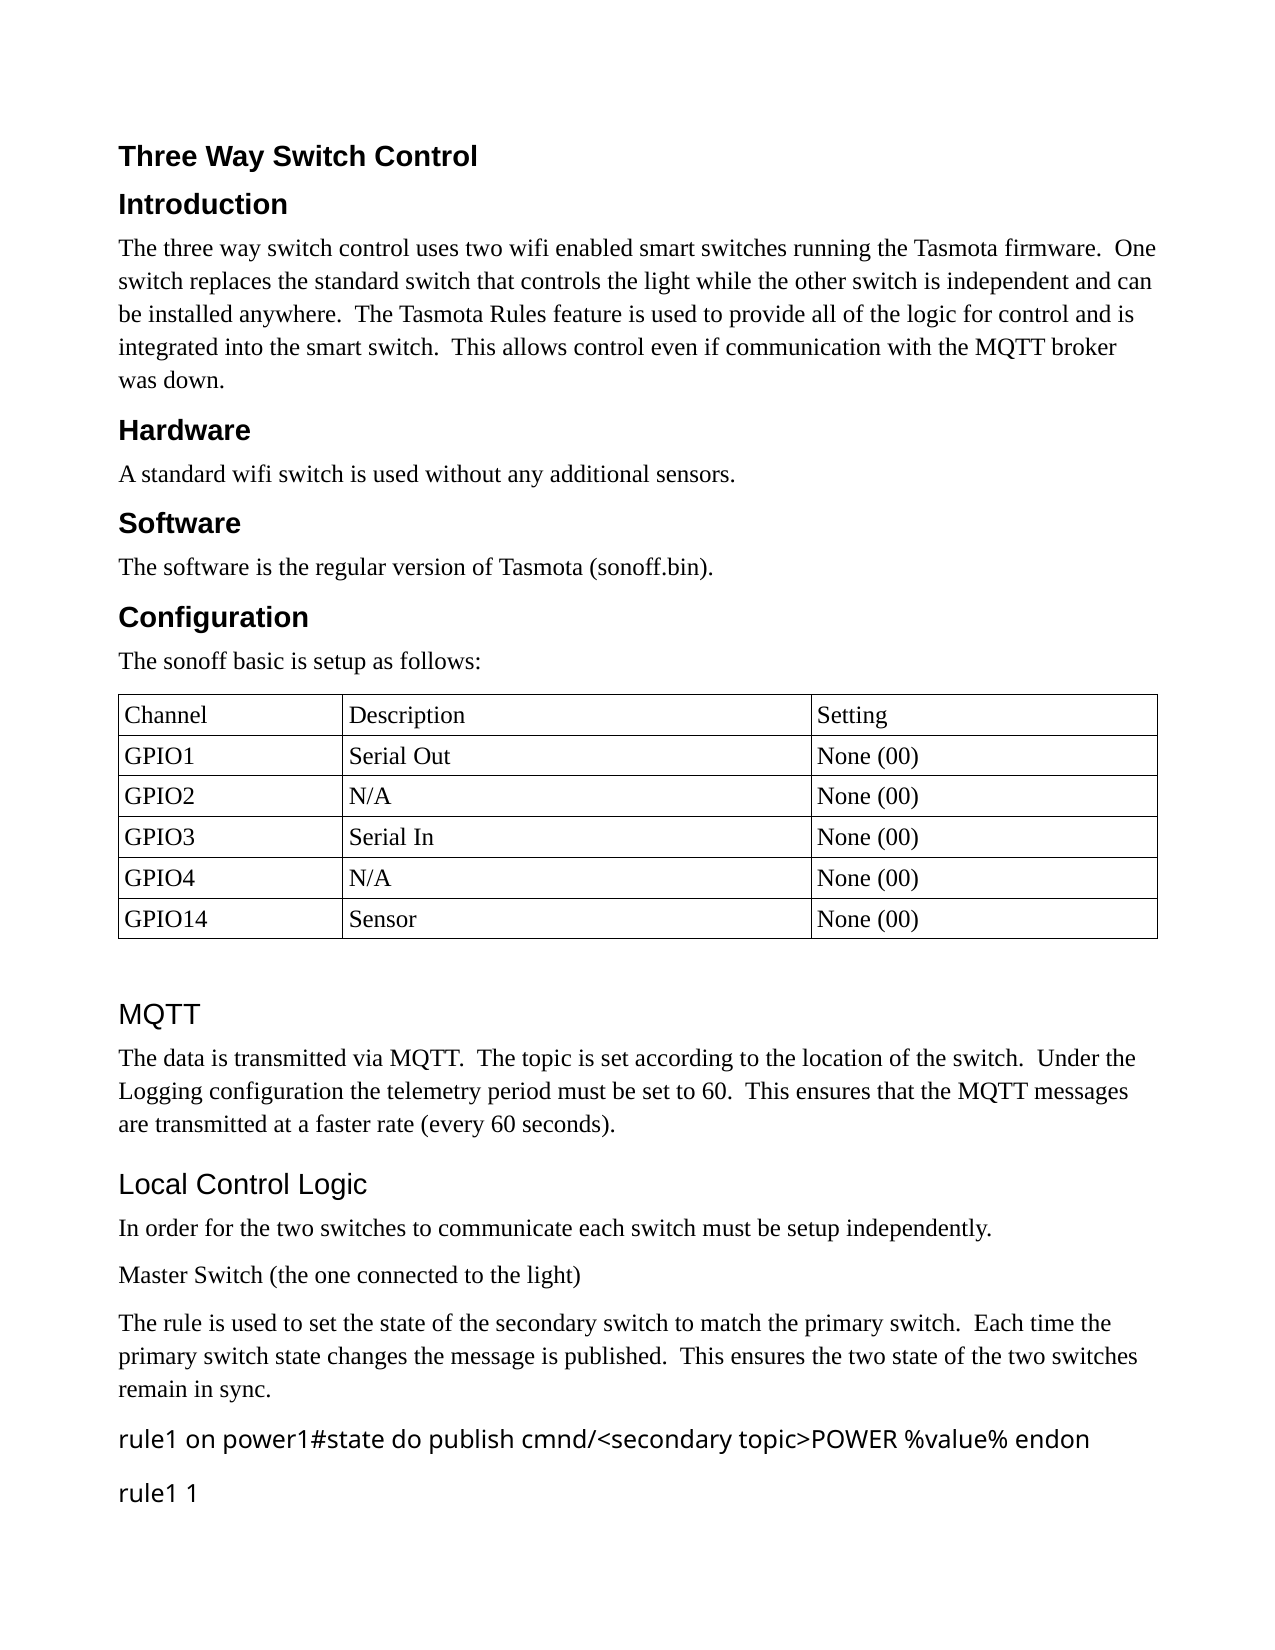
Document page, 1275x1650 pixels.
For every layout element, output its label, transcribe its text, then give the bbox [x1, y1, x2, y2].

table_cell GPIO2 [119, 776, 342, 816]
text In order for the two switches to communicate each switch must be setup independently. [118, 1213, 1157, 1242]
table_cell Serial Out [343, 736, 811, 775]
table_cell None (00) [812, 858, 1157, 897]
table_cell Serial In [343, 817, 811, 857]
subtitle Introduction [118, 187, 1157, 221]
text The three way switch control uses two wifi enabled smart switches running the Tasmota firmware. One switch replaces the standard switch that controls the light while the other switch is independent and can be installed anywhere. The Tasmota Rules feature is used to provide all of the logic for control and is integrated into the smart switch. This allows control even if communication with the MQTT broker was down. [118, 233, 1157, 394]
table_cell None (00) [812, 736, 1157, 775]
table_cell Sensor [343, 899, 811, 938]
text The sonoff basic is setup as follows: [118, 646, 1157, 675]
subtitle Software [118, 506, 1157, 540]
table_cell None (00) [812, 899, 1157, 938]
table_cell GPIO1 [119, 736, 342, 775]
table_cell None (00) [812, 776, 1157, 816]
text The software is the regular version of Tasmota (sonoff.bin). [118, 552, 1157, 581]
table_cell GPIO3 [119, 817, 342, 857]
table_header Channel [119, 695, 342, 734]
table_cell N/A [343, 776, 811, 816]
table_cell None (00) [812, 817, 1157, 857]
text A standard wifi switch is used without any additional sensors. [118, 459, 1157, 488]
subtitle MQTT [118, 997, 1157, 1030]
subtitle Three Way Switch Control [118, 139, 1157, 172]
table_header Setting [812, 695, 1157, 734]
subtitle Local Control Logic [118, 1167, 1157, 1200]
table_header Description [343, 695, 811, 734]
text rule1 on power1#state do publish cmnd/<secondary topic>POWER %value% endon [118, 1422, 1157, 1456]
text rule1 1 [118, 1475, 1157, 1509]
table_cell N/A [343, 858, 811, 897]
subtitle Hardware [118, 413, 1157, 446]
text Master Switch (the one connected to the light) [118, 1260, 1157, 1289]
text The rule is used to set the state of the secondary switch to match the primary switch. Each time the primary switch state changes the message is published. This ensures the two state of the two switches remain in sync. [118, 1308, 1157, 1403]
text The data is transmitted via MQTT. The topic is set according to the location of the switch. Under the Logging configuration the telemetry period must be set to 60. This ensures that the MQTT messages are transmitted at a faster rate (every 60 seconds). [118, 1043, 1157, 1137]
subtitle Configuration [118, 600, 1157, 634]
table_cell GPIO4 [119, 858, 342, 897]
table_cell GPIO14 [119, 899, 342, 938]
